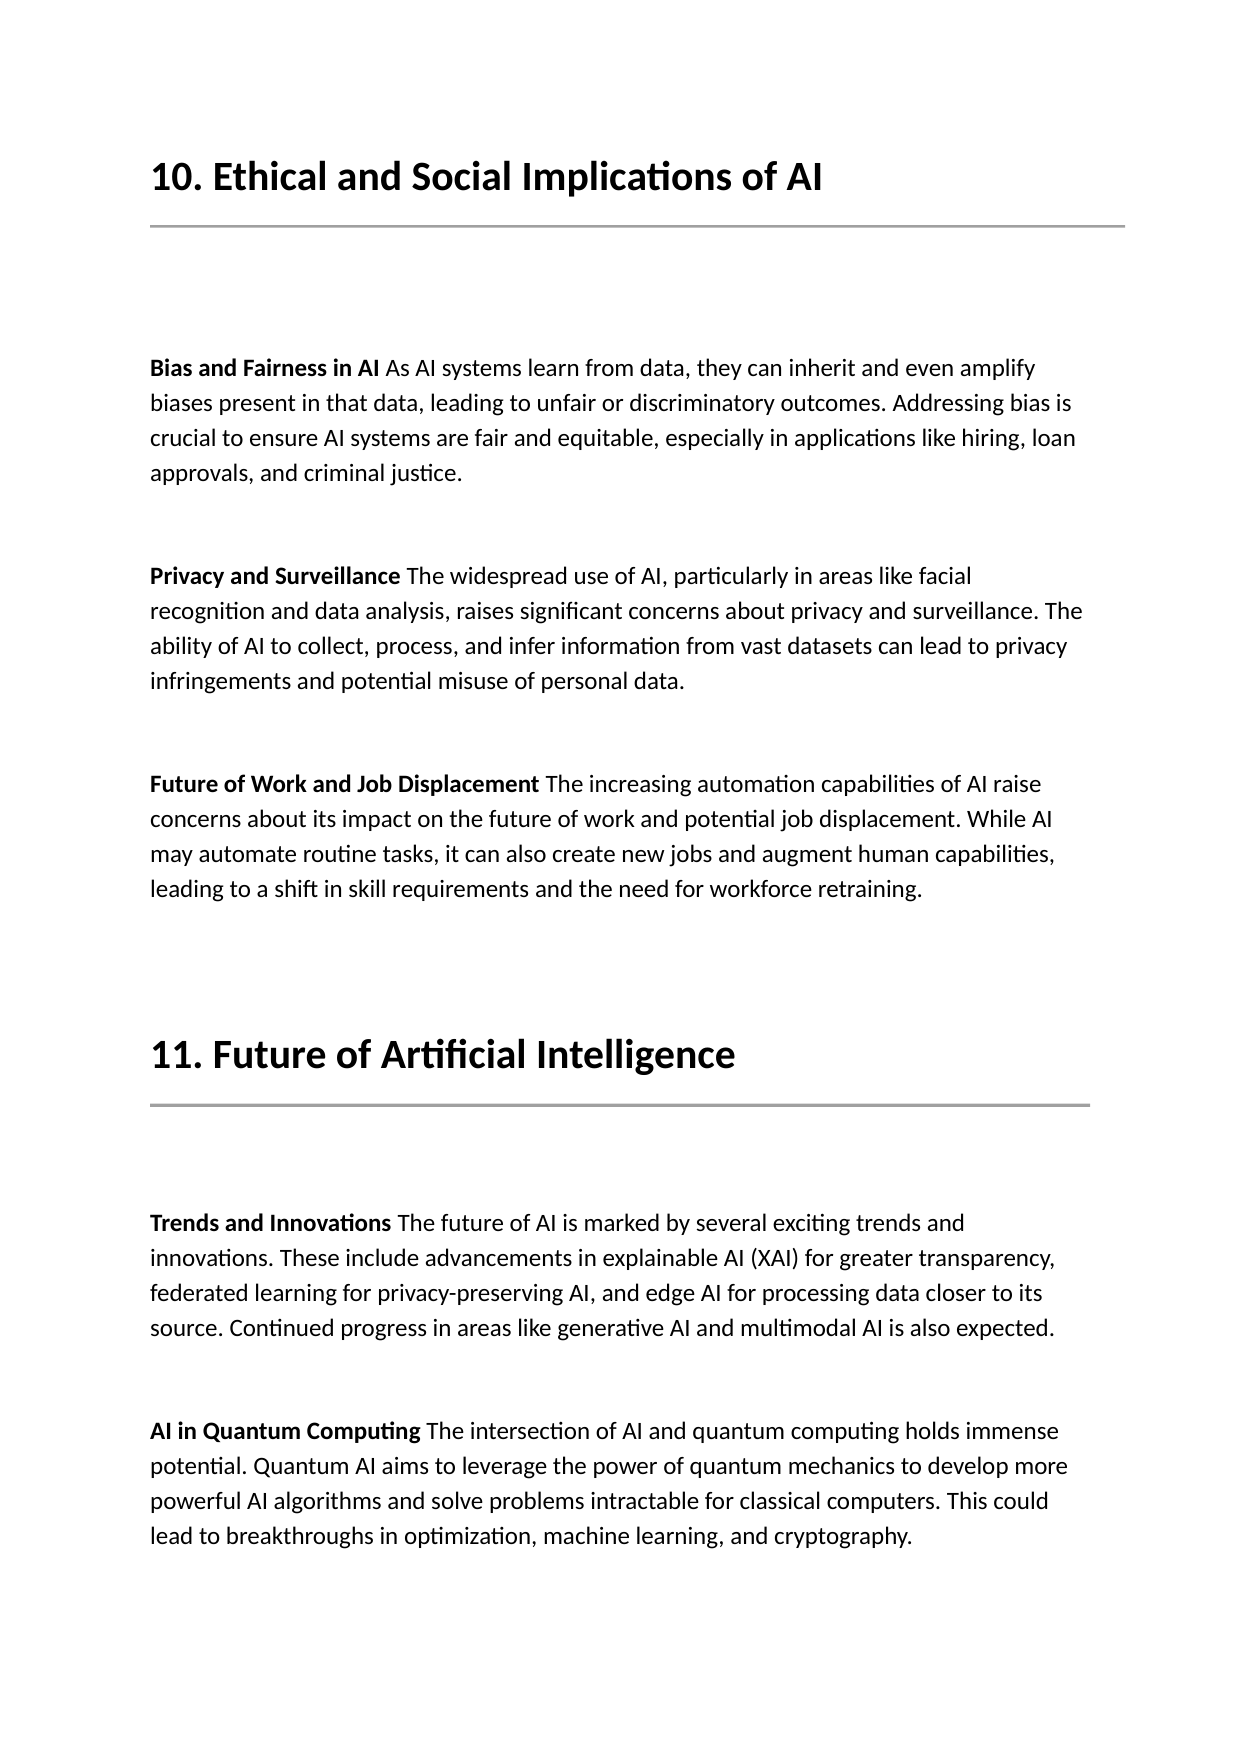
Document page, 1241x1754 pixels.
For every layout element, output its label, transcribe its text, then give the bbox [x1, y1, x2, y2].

text Bias and Fairness in AI As AI systems learn from data, they can inherit and even amplify biases present in that data, leading to unfair or discriminatory outcomes. Addressing bias is crucial to ensure AI systems are fair and equitable, especially in applications like hiring, loan approvals, and criminal justice. [150, 352, 1090, 487]
text Privacy and Surveillance The widespread use of AI, particularly in areas like facial recognition and data analysis, raises significant concerns about privacy and surveillance. The ability of AI to collect, process, and infer information from vast datasets can lead to privacy infringements and potential misuse of personal data. [150, 560, 1090, 696]
text AI in Quantum Computing The intersection of AI and quantum computing holds immense potential. Quantum AI aims to leverage the power of quantum mechanics to develop more powerful AI algorithms and solve problems intractable for classical computers. This could lead to breakthroughs in optimization, machine learning, and cryptography. [150, 1415, 1090, 1551]
text Future of Work and Job Displacement The increasing automation capabilities of AI raise concerns about its impact on the future of work and potential job displacement. While AI may automate routine tasks, it can also create new jobs and augment human capabilities, leading to a shift in skill requirements and the need for workforce retraining. [150, 768, 1090, 904]
text Trends and Innovations The future of AI is marked by several exciting trends and innovations. These include advancements in explainable AI (XAI) for greater transparency, federated learning for privacy-preserving AI, and edge AI for processing data closer to its source. Continued progress in areas like generative AI and multimodal AI is also expected. [150, 1207, 1090, 1342]
text 11. Future of Artificial Intelligence [150, 1028, 1090, 1079]
text 10. Ethical and Social Implications of AI [150, 150, 1090, 201]
